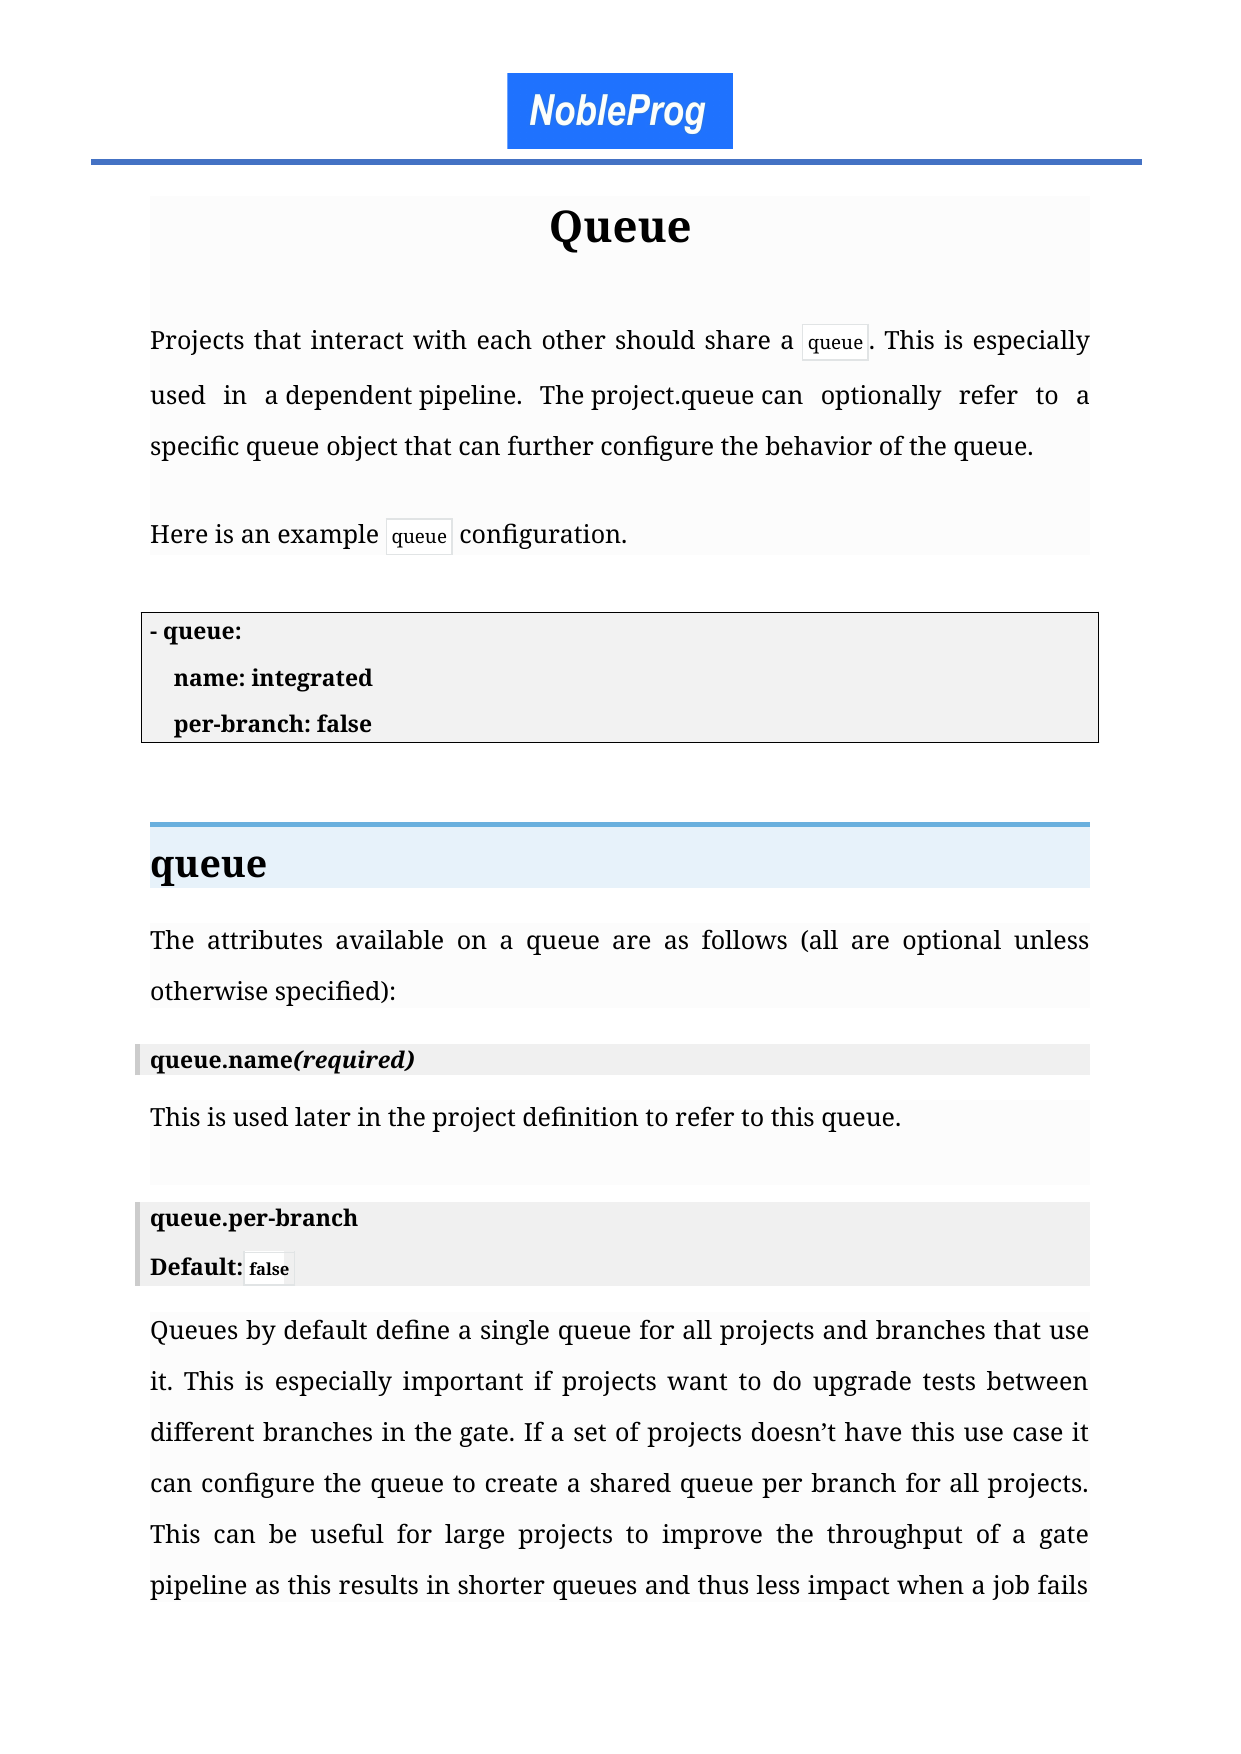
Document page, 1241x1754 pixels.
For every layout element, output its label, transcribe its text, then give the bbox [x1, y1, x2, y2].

text This is used later in the project definition to refer to this queue. [150, 1100, 1090, 1134]
text queue.per-branch Default:false [140, 1202, 1090, 1286]
text The attributes available on a queue are as follows (all are optional unless otherwise specified): [150, 923, 1090, 1008]
text per-branch: false [142, 705, 1098, 742]
text Here is an example queue configuration. [150, 517, 1090, 555]
text - queue: [142, 613, 1098, 646]
text name: integrated [142, 658, 1098, 693]
text Projects that interact with each other should share a queue. This is especially used in a dependent pipeline. The project.queue can optionally refer to a specific queue object that can further configure the behavior of the queue. [150, 323, 1090, 463]
text queue.name(required) [140, 1044, 1090, 1075]
text Queue [150, 196, 1090, 255]
picture [507, 73, 733, 149]
text queue [150, 827, 1090, 888]
